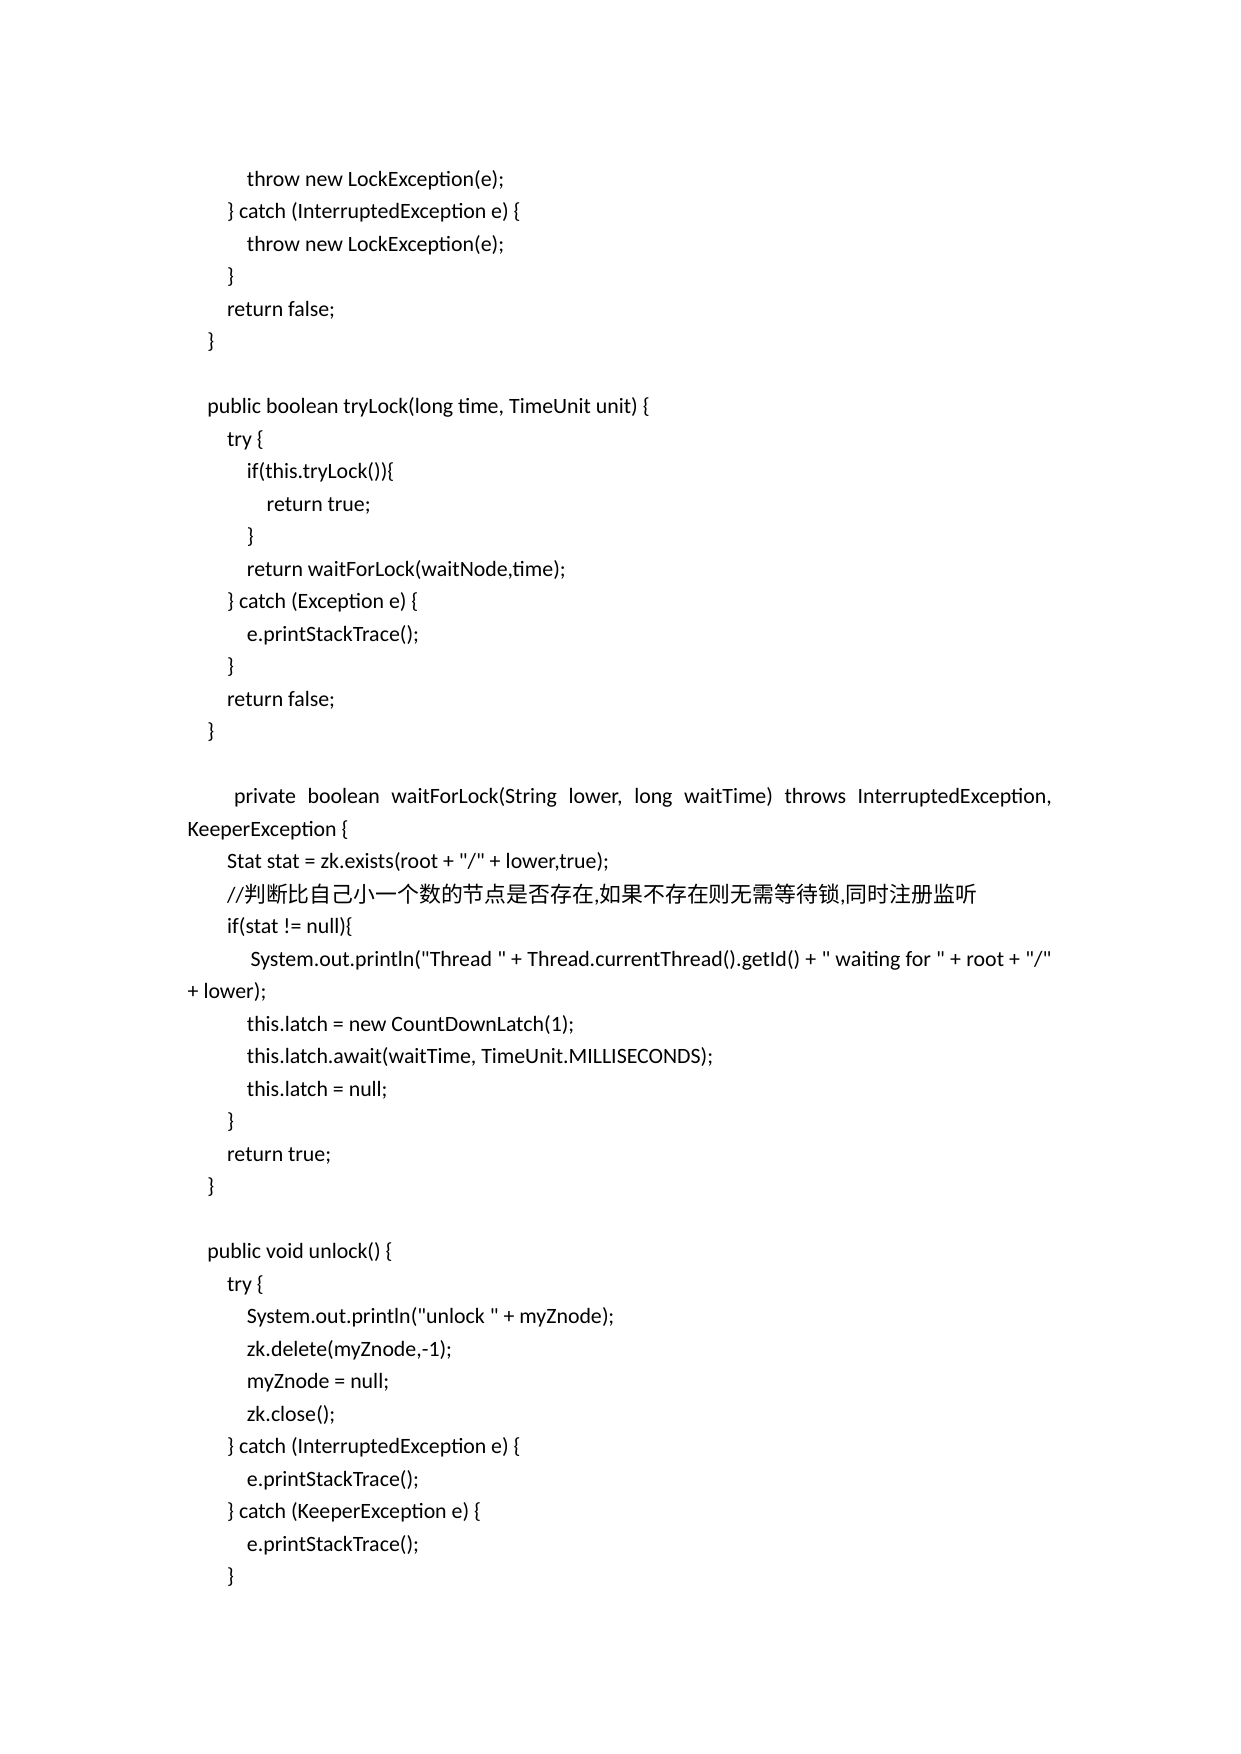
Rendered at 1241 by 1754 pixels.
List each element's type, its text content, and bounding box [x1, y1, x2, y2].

text } [187, 714, 1053, 747]
text } [187, 259, 1053, 292]
text } [187, 1559, 1053, 1592]
text e.printStackTrace(); [187, 1462, 1053, 1494]
text throw new LockException(e); [187, 227, 1053, 259]
text return true; [187, 487, 1053, 519]
text } [187, 519, 1053, 552]
text zk.close(); [187, 1397, 1053, 1429]
text e.printStackTrace(); [187, 617, 1053, 649]
text } [187, 649, 1053, 682]
text } catch (Exception e) { [187, 584, 1053, 617]
text //判断比自己小一个数的节点是否存在,如果不存在则无需等待锁,同时注册监听 [187, 877, 1053, 909]
text System.out.println("unlock " + myZnode); [187, 1299, 1053, 1332]
text myZnode = null; [187, 1364, 1053, 1397]
text return true; [187, 1137, 1053, 1169]
text if(stat != null){ [187, 909, 1053, 942]
text this.latch = null; [187, 1072, 1053, 1104]
text } catch (InterruptedException e) { [187, 1429, 1053, 1462]
text try { [187, 1267, 1053, 1299]
text } [187, 1104, 1053, 1137]
text } [187, 1169, 1053, 1202]
text throw new LockException(e); [187, 162, 1053, 194]
text if(this.tryLock()){ [187, 454, 1053, 487]
text } [187, 324, 1053, 357]
text return false; [187, 682, 1053, 714]
text return false; [187, 292, 1053, 324]
text try { [187, 422, 1053, 454]
text public void unlock() { [187, 1234, 1053, 1267]
text public boolean tryLock(long time, TimeUnit unit) { [187, 389, 1053, 422]
text private boolean waitForLock(String lower, long waitTime) throws InterruptedException, KeeperException { [187, 779, 1053, 844]
text return waitForLock(waitNode,time); [187, 552, 1053, 584]
text this.latch.await(waitTime, TimeUnit.MILLISECONDS); [187, 1039, 1053, 1072]
text } catch (KeeperException e) { [187, 1494, 1053, 1527]
text Stat stat = zk.exists(root + "/" + lower,true); [187, 844, 1053, 877]
text } catch (InterruptedException e) { [187, 194, 1053, 227]
text this.latch = new CountDownLatch(1); [187, 1007, 1053, 1039]
text System.out.println("Thread " + Thread.currentThread().getId() + " waiting for " + root + "/" + lower); [187, 942, 1053, 1007]
text zk.delete(myZnode,-1); [187, 1332, 1053, 1364]
text e.printStackTrace(); [187, 1527, 1053, 1559]
